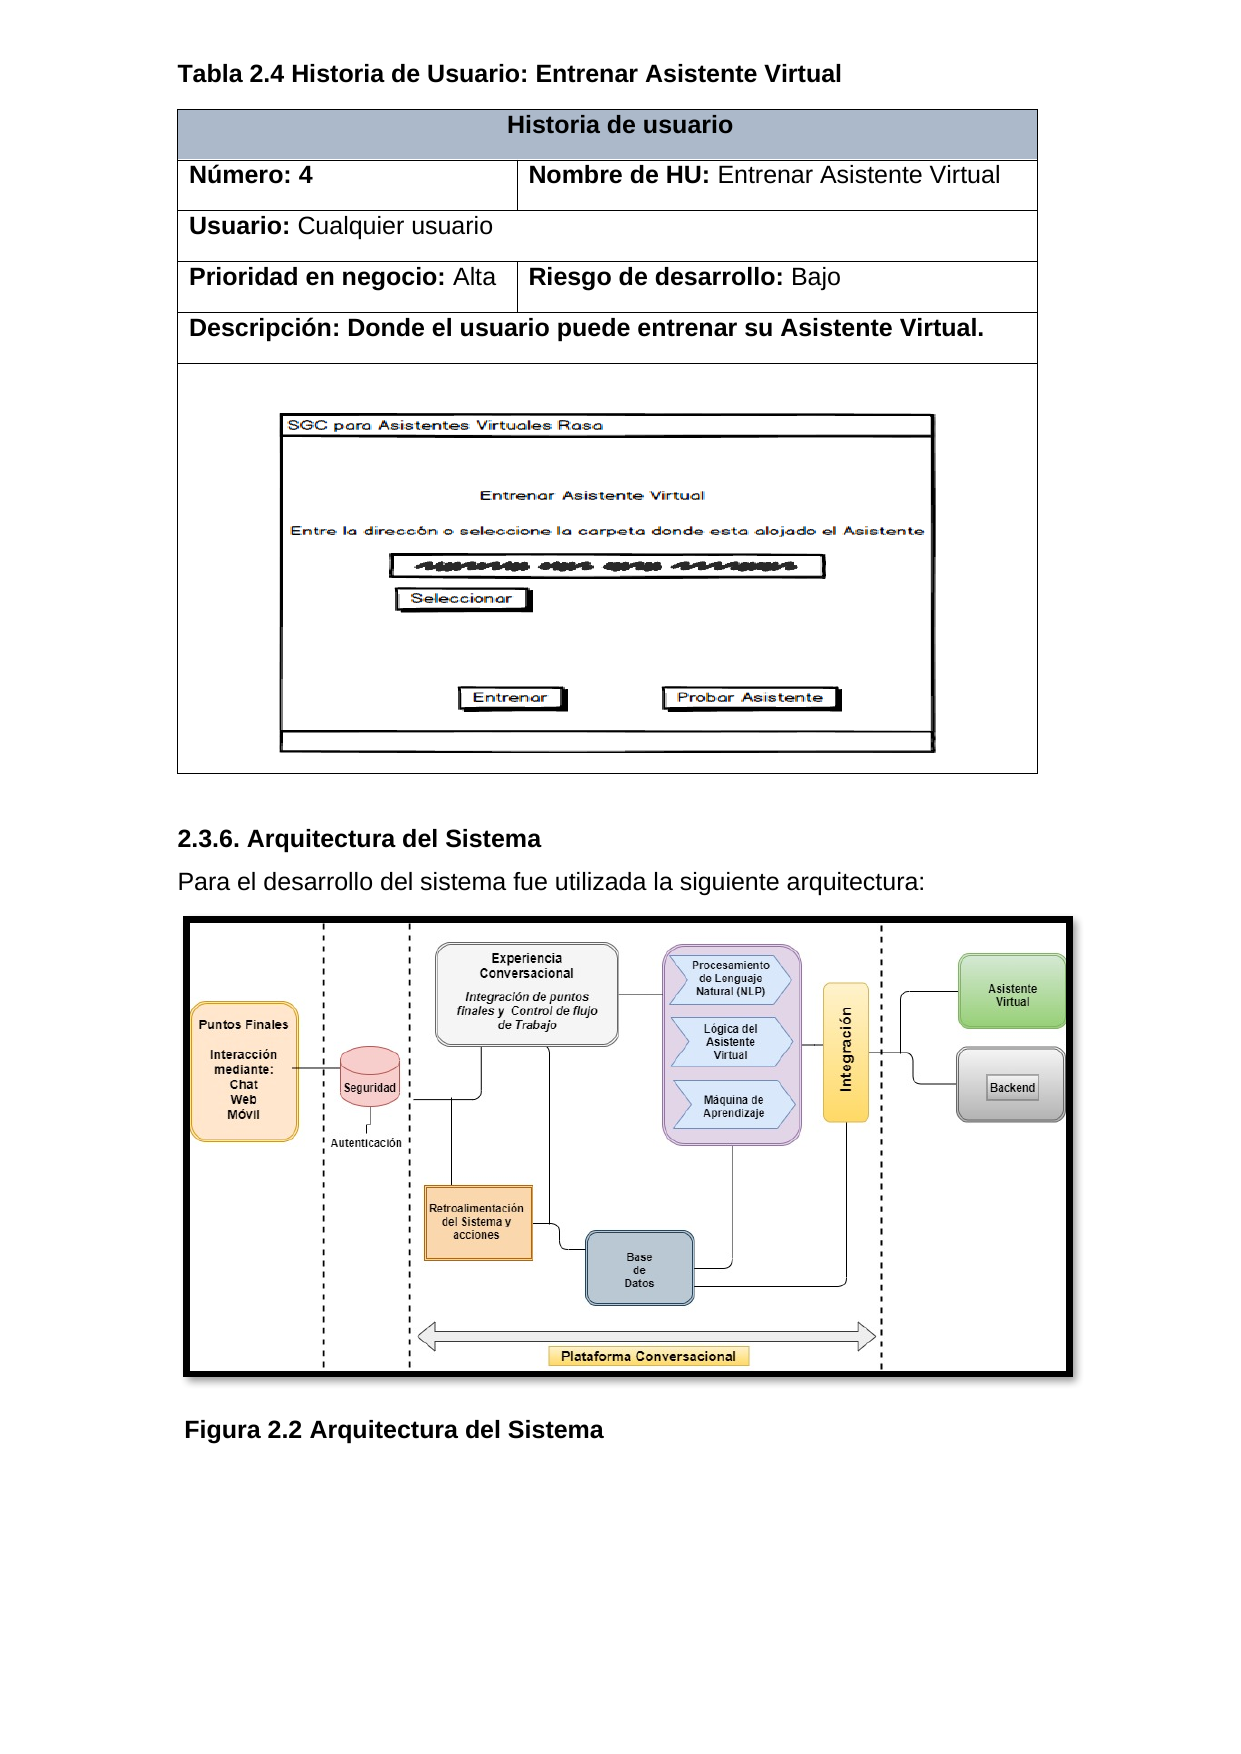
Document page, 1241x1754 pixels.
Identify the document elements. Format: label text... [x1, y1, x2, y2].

subtitle 2.3.6. Arquitectura del Sistema [177, 824, 1063, 853]
text Tabla 2.4 Historia de Usuario: Entrenar Asistente Virtual [177, 59, 1063, 88]
table_cell Descripción: Donde el usuario puede entrenar su Asistente Virtual. [178, 313, 1037, 362]
table_cell Usuario: Cualquier usuario [178, 211, 1037, 261]
picture [279, 413, 936, 753]
table_header Historia de usuario [178, 110, 1037, 159]
text Figura 2.2 Arquitectura del Sistema [177, 1416, 1063, 1444]
text Para el desarrollo del sistema fue utilizada la siguiente arquitectura: [177, 867, 1063, 896]
table_cell [178, 364, 1037, 773]
table_cell Nombre de HU: Entrenar Asistente Virtual [518, 161, 1037, 210]
table_cell Número: 4 [178, 161, 517, 210]
table_cell Riesgo de desarrollo: Bajo [518, 262, 1037, 312]
table_cell Prioridad en negocio: Alta [178, 262, 517, 312]
picture [190, 923, 1066, 1371]
